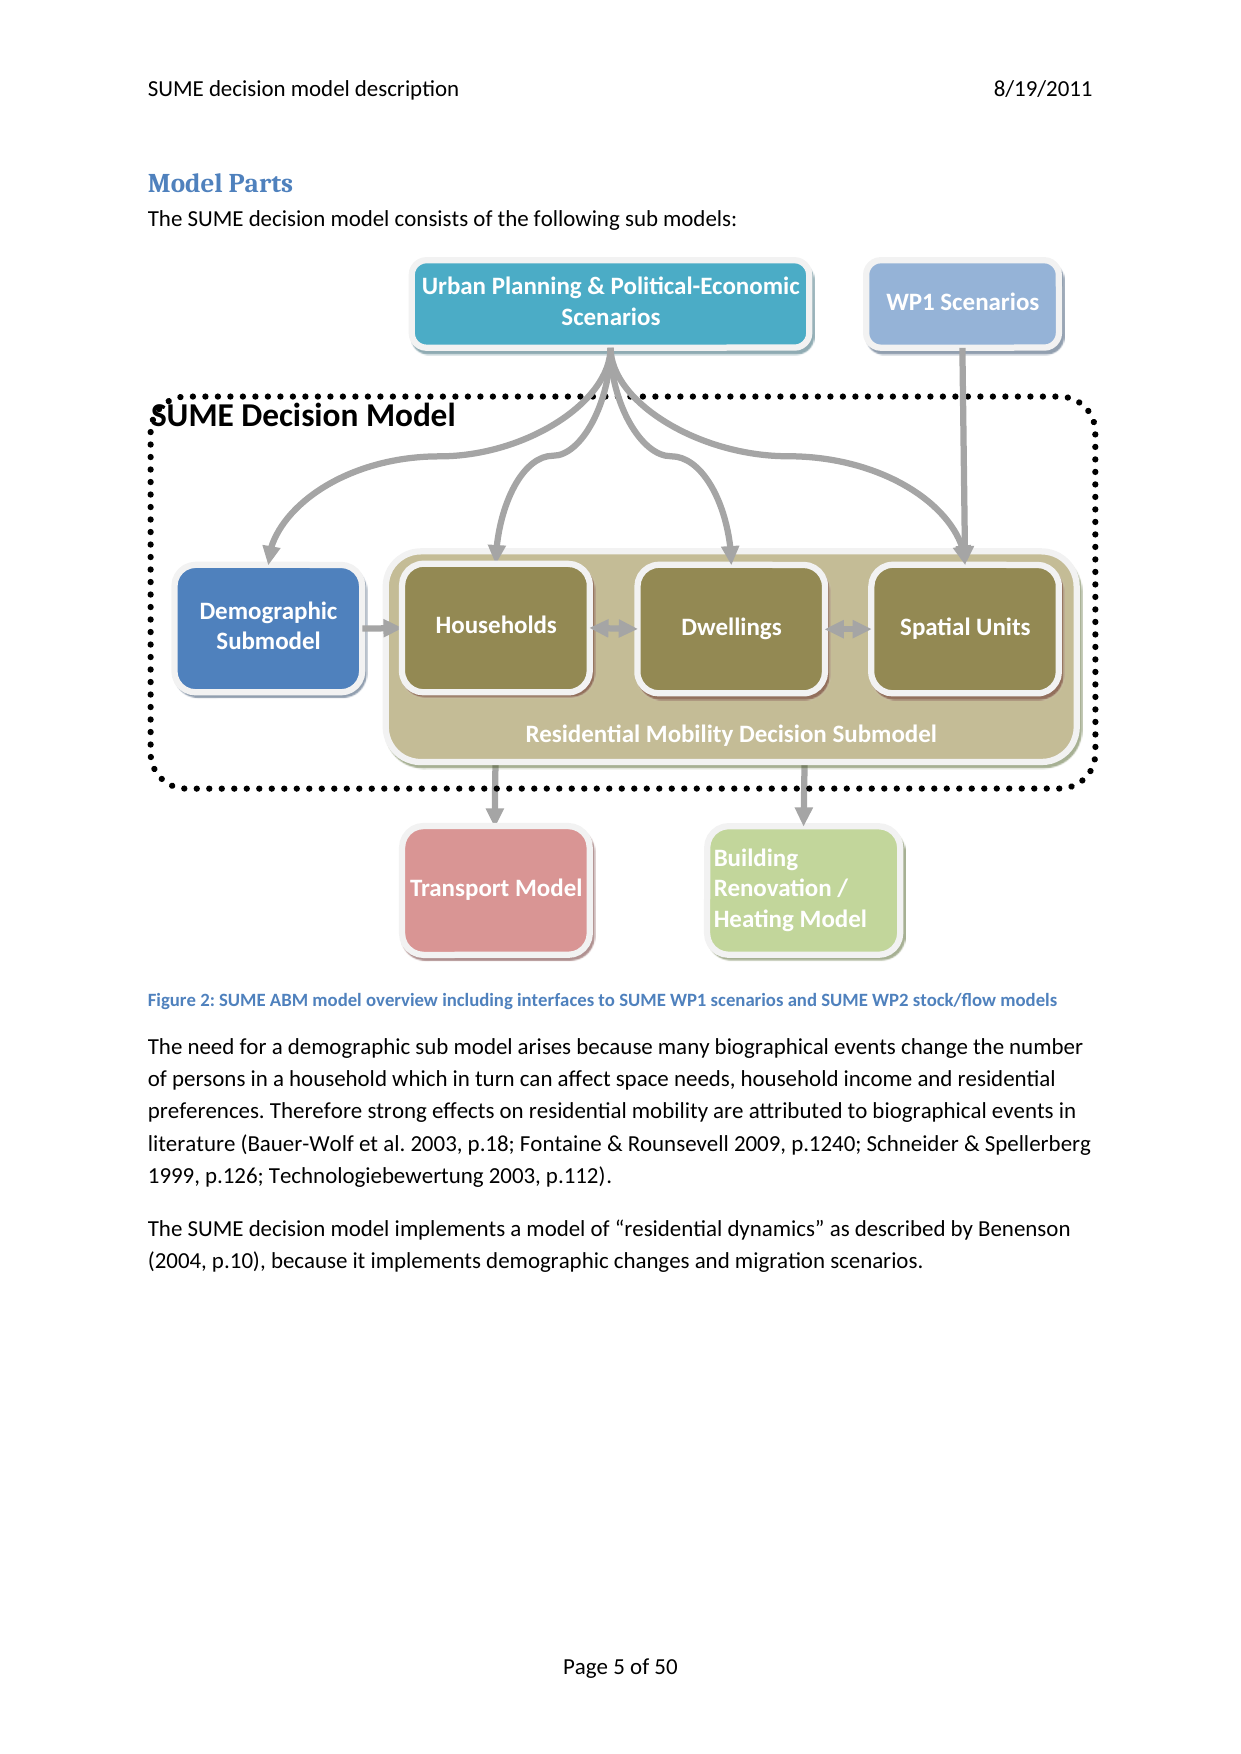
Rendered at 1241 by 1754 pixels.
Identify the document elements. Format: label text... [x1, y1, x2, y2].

text The SUME decision model implements a model of “residential dynamics” as described by Benenson (2004, p.10), because it implements demographic changes and migration scenarios. [148, 1214, 1093, 1274]
text The SUME decision model consists of the following sub models: [148, 204, 1093, 232]
text The need for a demographic sub model arises because many biographical events change the number of persons in a household which in turn can affect space needs, household income and residential preferences. Therefore strong effects on residential mobility are attributed to biographical events in literature (Bauer-Wolf et al. 2003, p.18; Fontaine & Rounsevell 2009, p.1240; Schneider & Spellerberg 1999, p.126; Technologiebewertung 2003, p.112). [148, 1032, 1093, 1189]
text Figure 2: SUME ABM model overview including interfaces to SUME WP1 scenarios and SUME WP2 stock/flow models [148, 988, 1093, 1011]
subtitle Model Parts [148, 168, 1093, 199]
